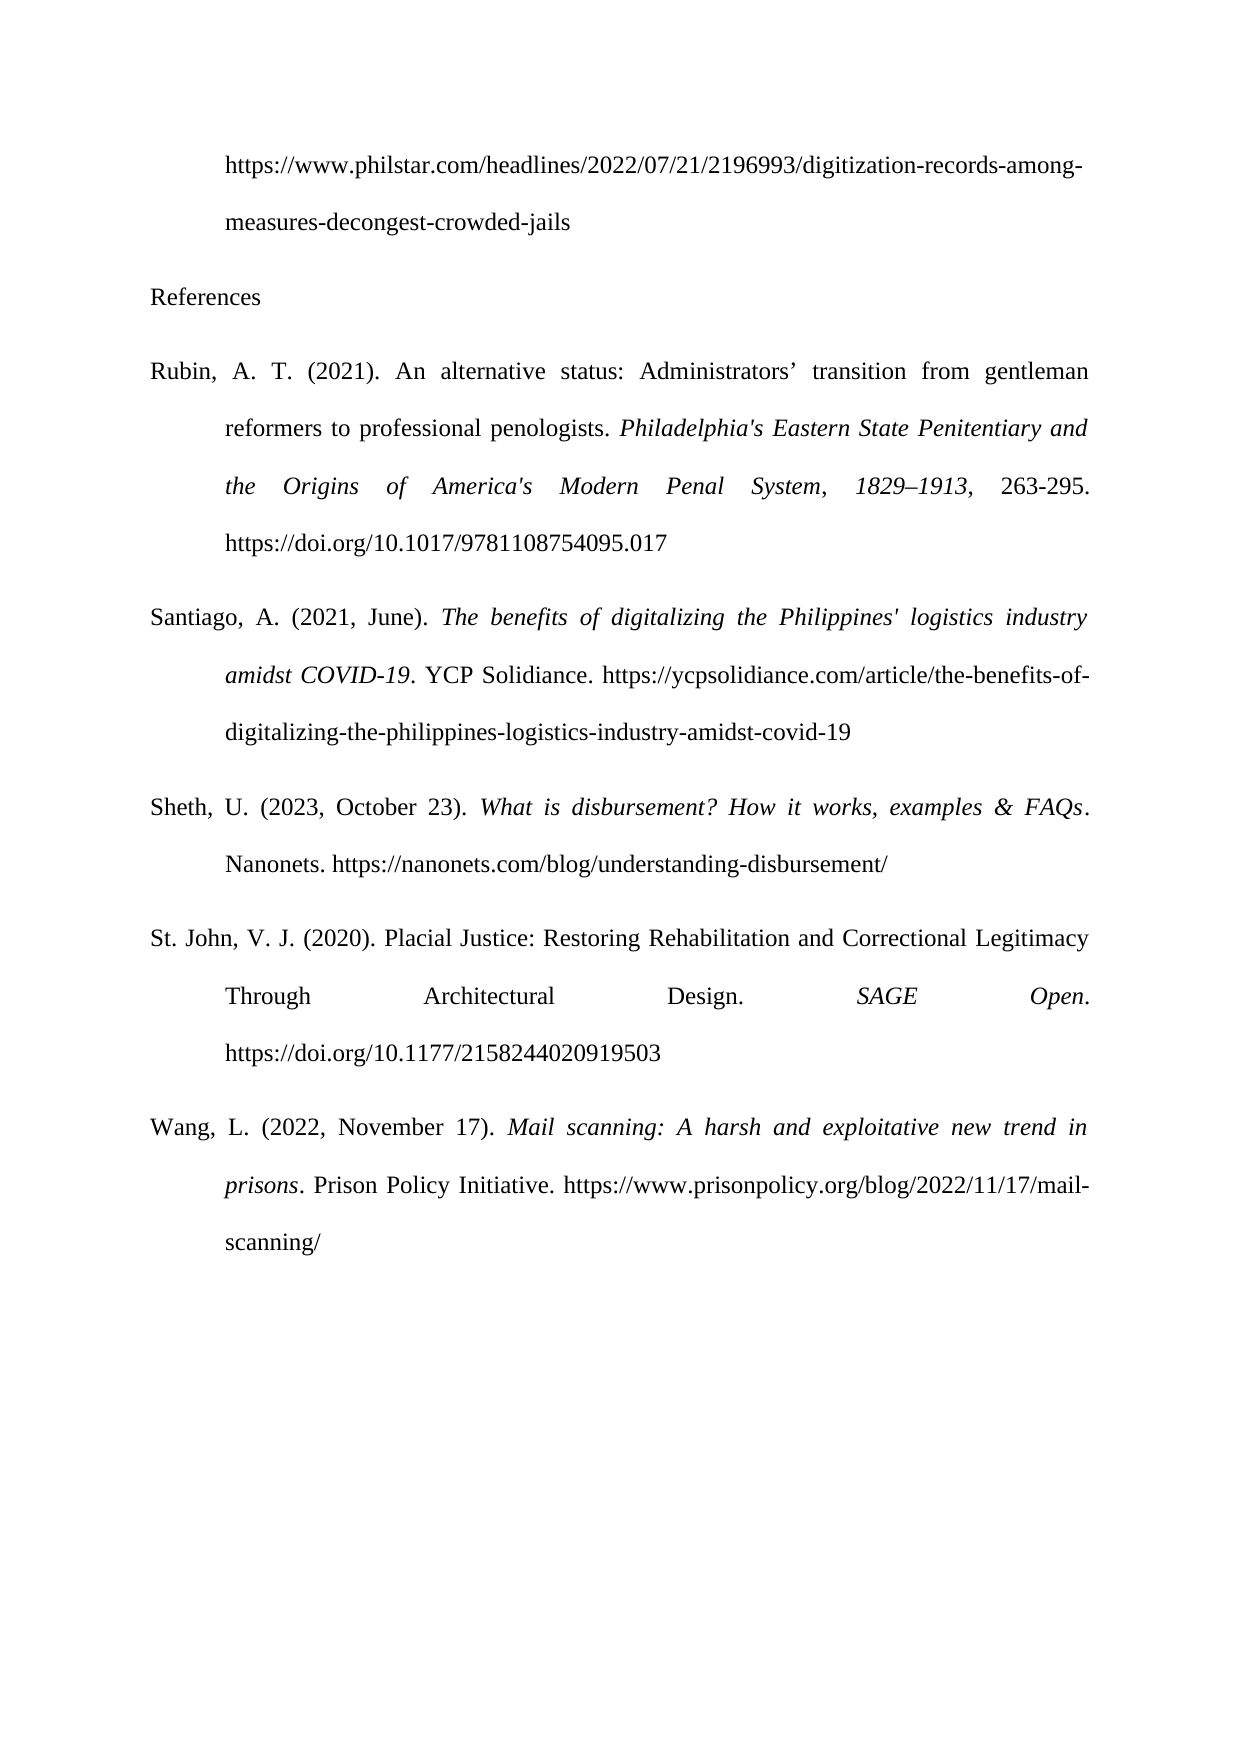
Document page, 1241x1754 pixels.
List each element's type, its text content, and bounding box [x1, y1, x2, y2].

text References [150, 282, 1090, 310]
text Rubin, A. T. (2021). An alternative status: Administrators’ transition from gentleman reformers to professional penologists. Philadelphia's Eastern State Penitentiary and the Origins of America's Modern Penal System, 1829–1913, 263-295. https://doi.org/10.1017/9781108754095.017 [150, 356, 1090, 557]
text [150, 150, 1090, 236]
text Sheth, U. (2023, October 23). What is disbursement? How it works, examples & FAQs. Nanonets. https://nanonets.com/blog/understanding-disbursement/ [150, 792, 1090, 878]
text Santiago, A. (2021, June). The benefits of digitalizing the Philippines' logistics industry amidst COVID-19. YCP Solidiance. https://ycpsolidiance.com/article/the-benefits-of-digitalizing-the-philippines-logistics-industry-amidst-covid-19 [150, 602, 1090, 746]
text Wang, L. (2022, November 17). Mail scanning: A harsh and exploitative new trend in prisons. Prison Policy Initiative. https://www.prisonpolicy.org/blog/2022/11/17/mail-scanning/ [150, 1112, 1090, 1256]
text St. John, V. J. (2020). Placial Justice: Restoring Rehabilitation and Correctional Legitimacy Through Architectural Design. SAGE Open. https://doi.org/10.1177/2158244020919503 [150, 923, 1090, 1067]
